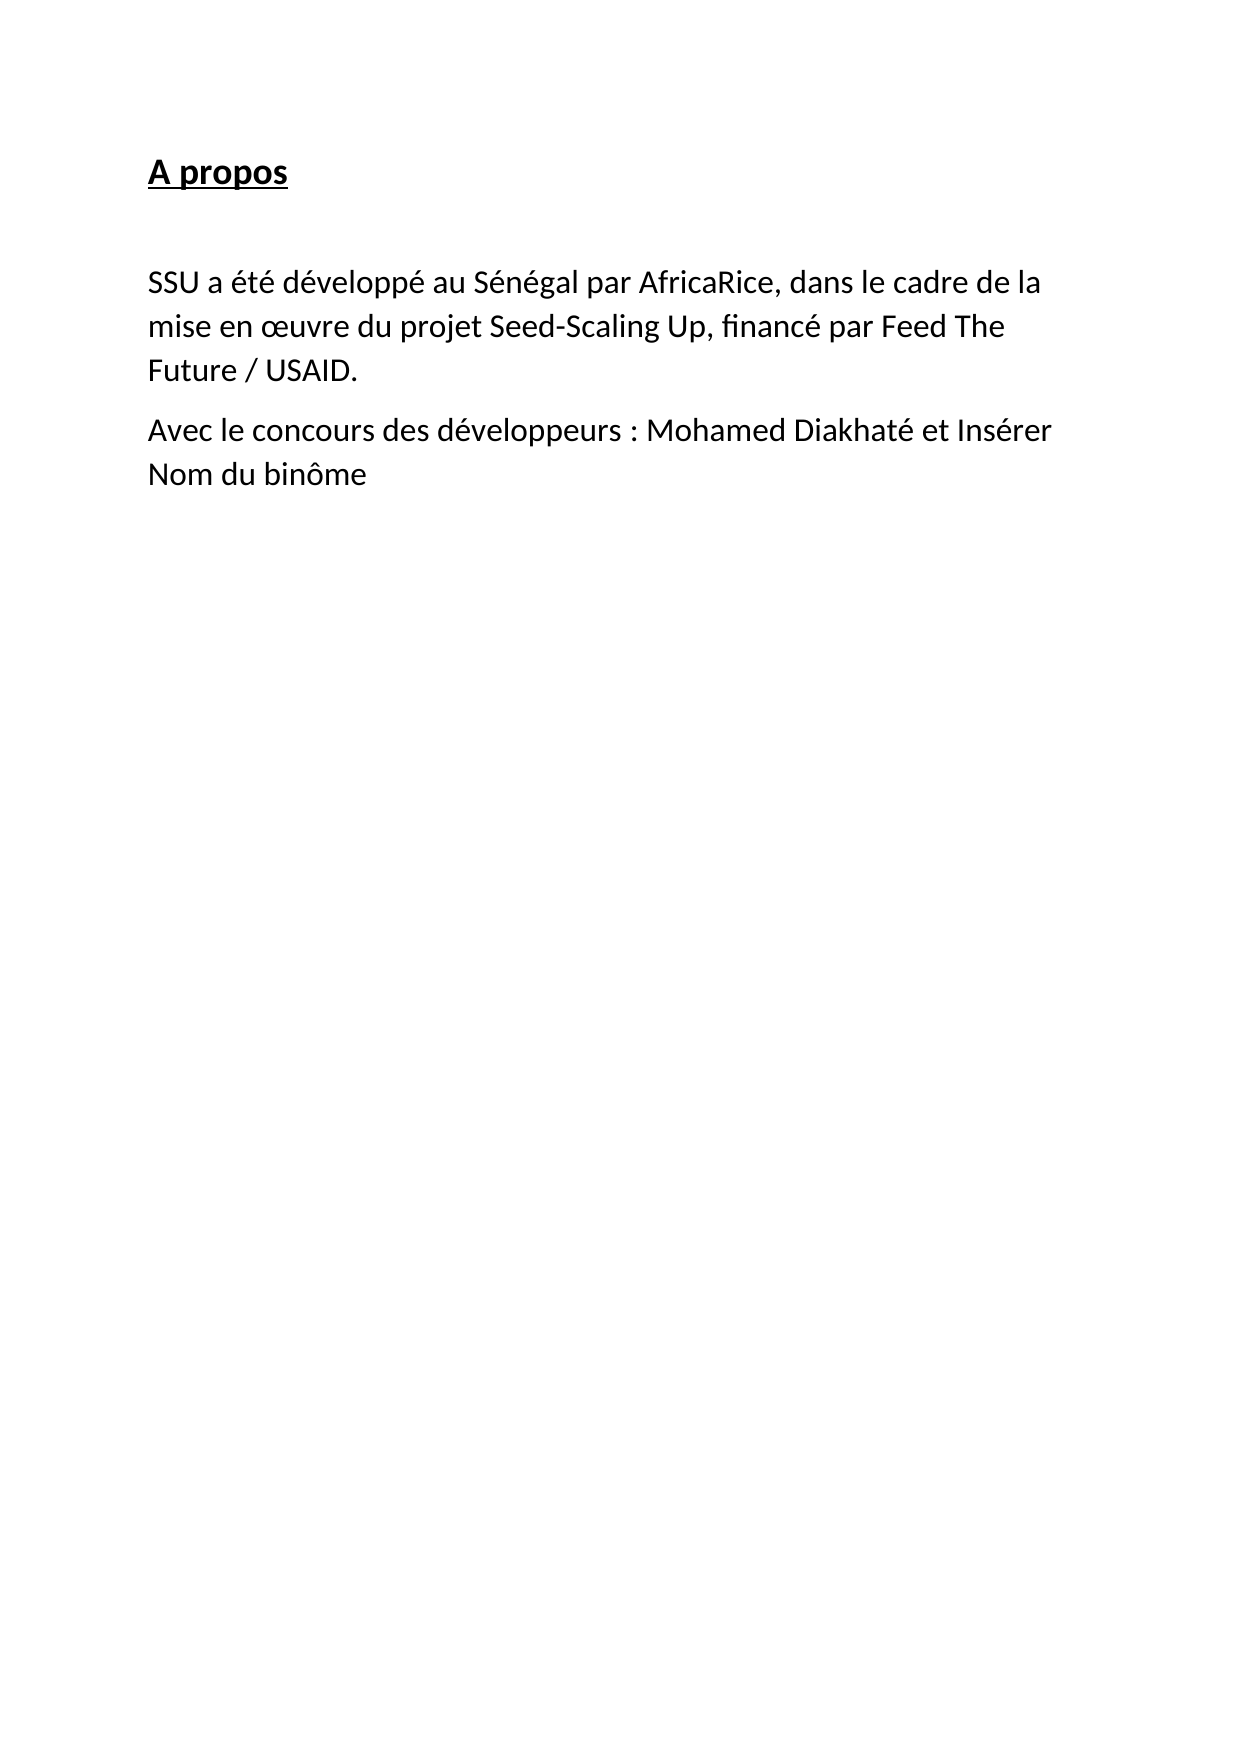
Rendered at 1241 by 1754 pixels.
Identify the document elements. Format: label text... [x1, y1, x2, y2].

text SSU a été développé au Sénégal par AfricaRice, dans le cadre de la mise en œuvre du projet Seed-Scaling Up, financé par Feed The Future / USAID. [148, 261, 1093, 389]
text A propos [148, 148, 1093, 193]
text Avec le concours des développeurs : Mohamed Diakhaté et Insérer Nom du binôme [148, 409, 1093, 494]
